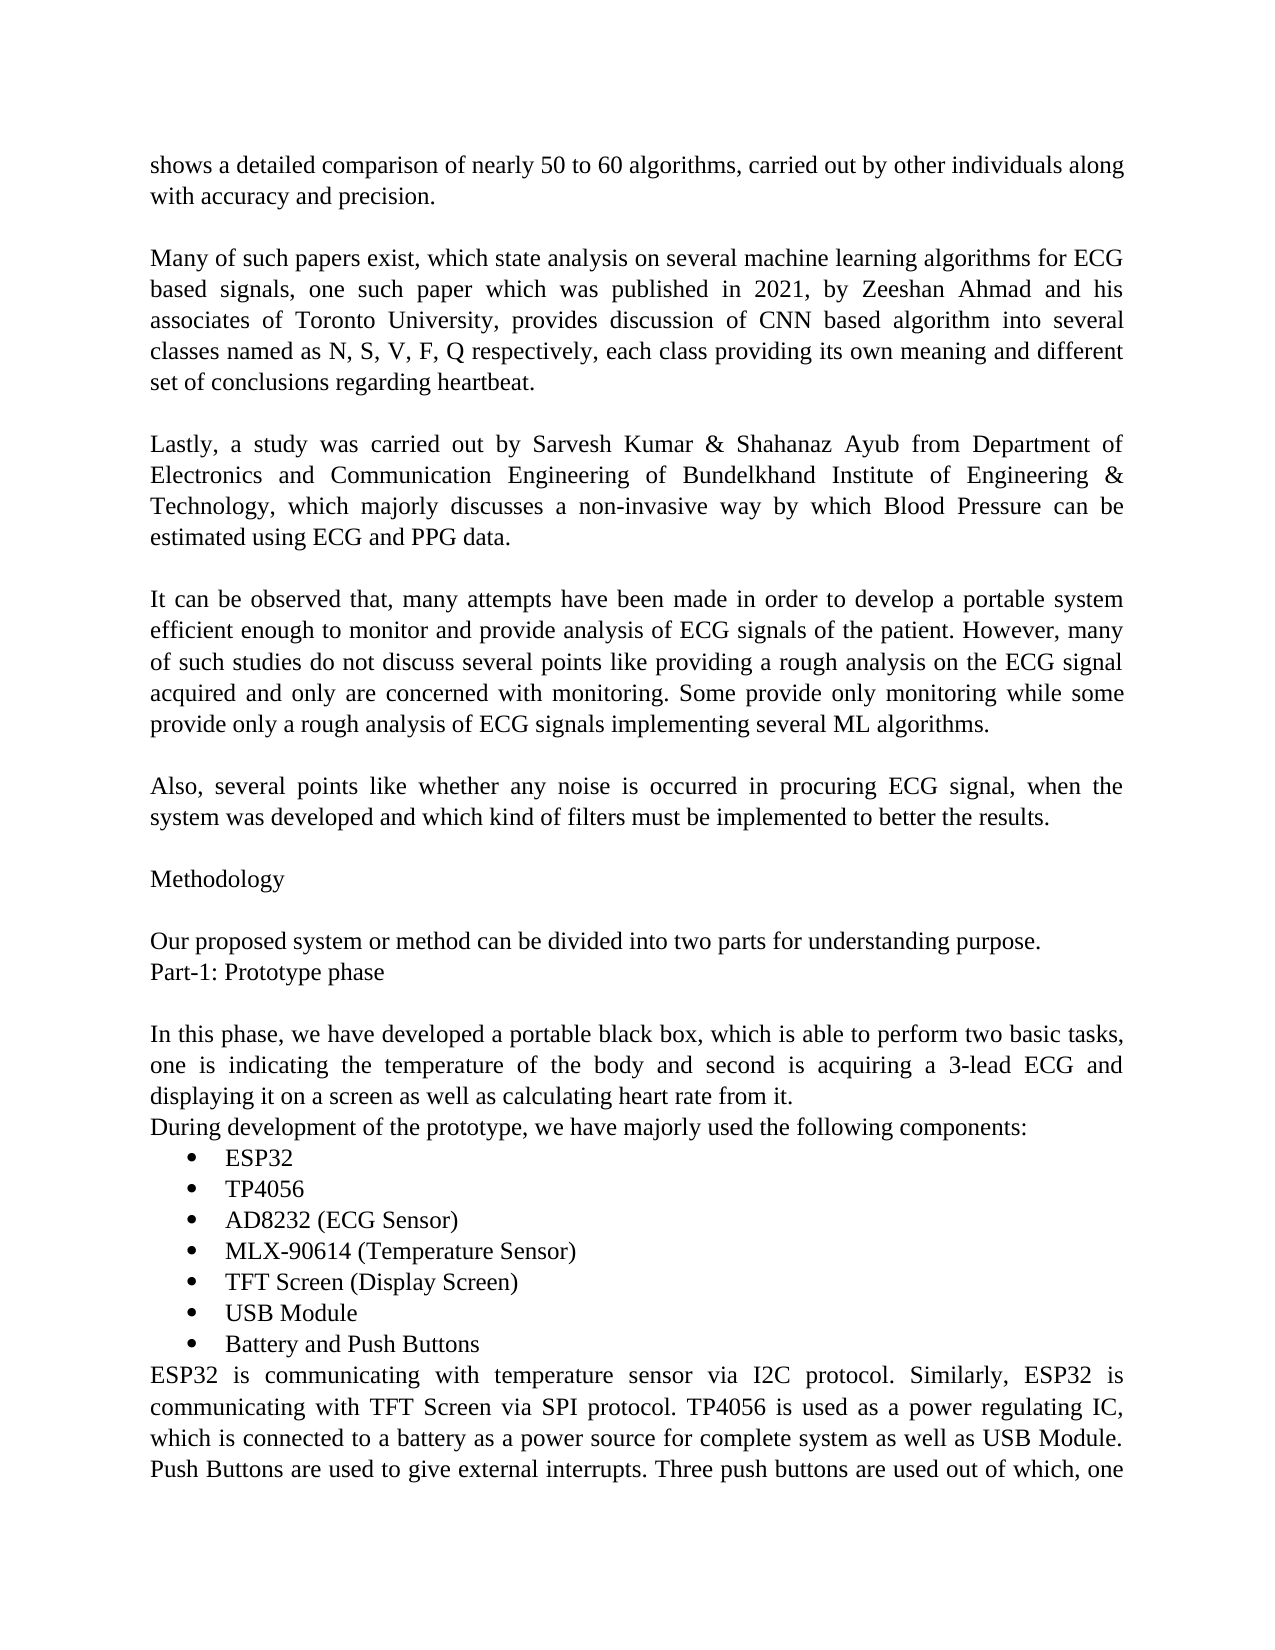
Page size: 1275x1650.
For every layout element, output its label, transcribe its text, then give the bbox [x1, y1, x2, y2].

list TFT Screen (Display Screen) [187, 1267, 1125, 1296]
text Methodology [150, 864, 1125, 893]
text It can be observed that, many attempts have been made in order to develop a portable system efficient enough to monitor and provide analysis of ECG signals of the patient. However, many of such studies do not discuss several points like providing a rough analysis on the ECG signal acquired and only are concerned with monitoring. Some provide only monitoring while some provide only a rough analysis of ECG signals implementing several ML algorithms. [150, 584, 1125, 737]
text In this phase, we have developed a portable black box, which is able to perform two basic tasks, one is indicating the temperature of the body and second is acquiring a 3-lead ECG and displaying it on a screen as well as calculating heart rate from it. [150, 1019, 1125, 1110]
text During development of the prototype, we have majorly used the following components: [150, 1112, 1125, 1141]
text Our proposed system or method can be divided into two parts for understanding purpose. [150, 926, 1125, 955]
text Part-1: Prototype phase [150, 957, 1125, 986]
list USB Module [187, 1298, 1125, 1327]
text Lastly, a study was carried out by Sarvesh Kumar & Shahanaz Ayub from Department of Electronics and Communication Engineering of Bundelkhand Institute of Engineering & Technology, which majorly discusses a non-invasive way by which Blood Pressure can be estimated using ECG and PPG data. [150, 429, 1125, 551]
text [150, 150, 1125, 210]
text Many of such papers exist, which state analysis on several machine learning algorithms for ECG based signals, one such paper which was published in 2021, by Zeeshan Ahmad and his associates of Toronto University, provides discussion of CNN based algorithm into several classes named as N, S, V, F, Q respectively, each class providing its own meaning and different set of conclusions regarding heartbeat. [150, 243, 1125, 396]
text Also, several points like whether any noise is occurred in procuring ECG signal, when the system was developed and which kind of filters must be implemented to better the results. [150, 771, 1125, 831]
list TP4056 [187, 1174, 1125, 1203]
list Battery and Push Buttons [187, 1329, 1125, 1358]
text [150, 1361, 1125, 1482]
list MLX-90614 (Temperature Sensor) [187, 1236, 1125, 1265]
list ESP32 [187, 1143, 1125, 1172]
list AD8232 (ECG Sensor) [187, 1205, 1125, 1234]
